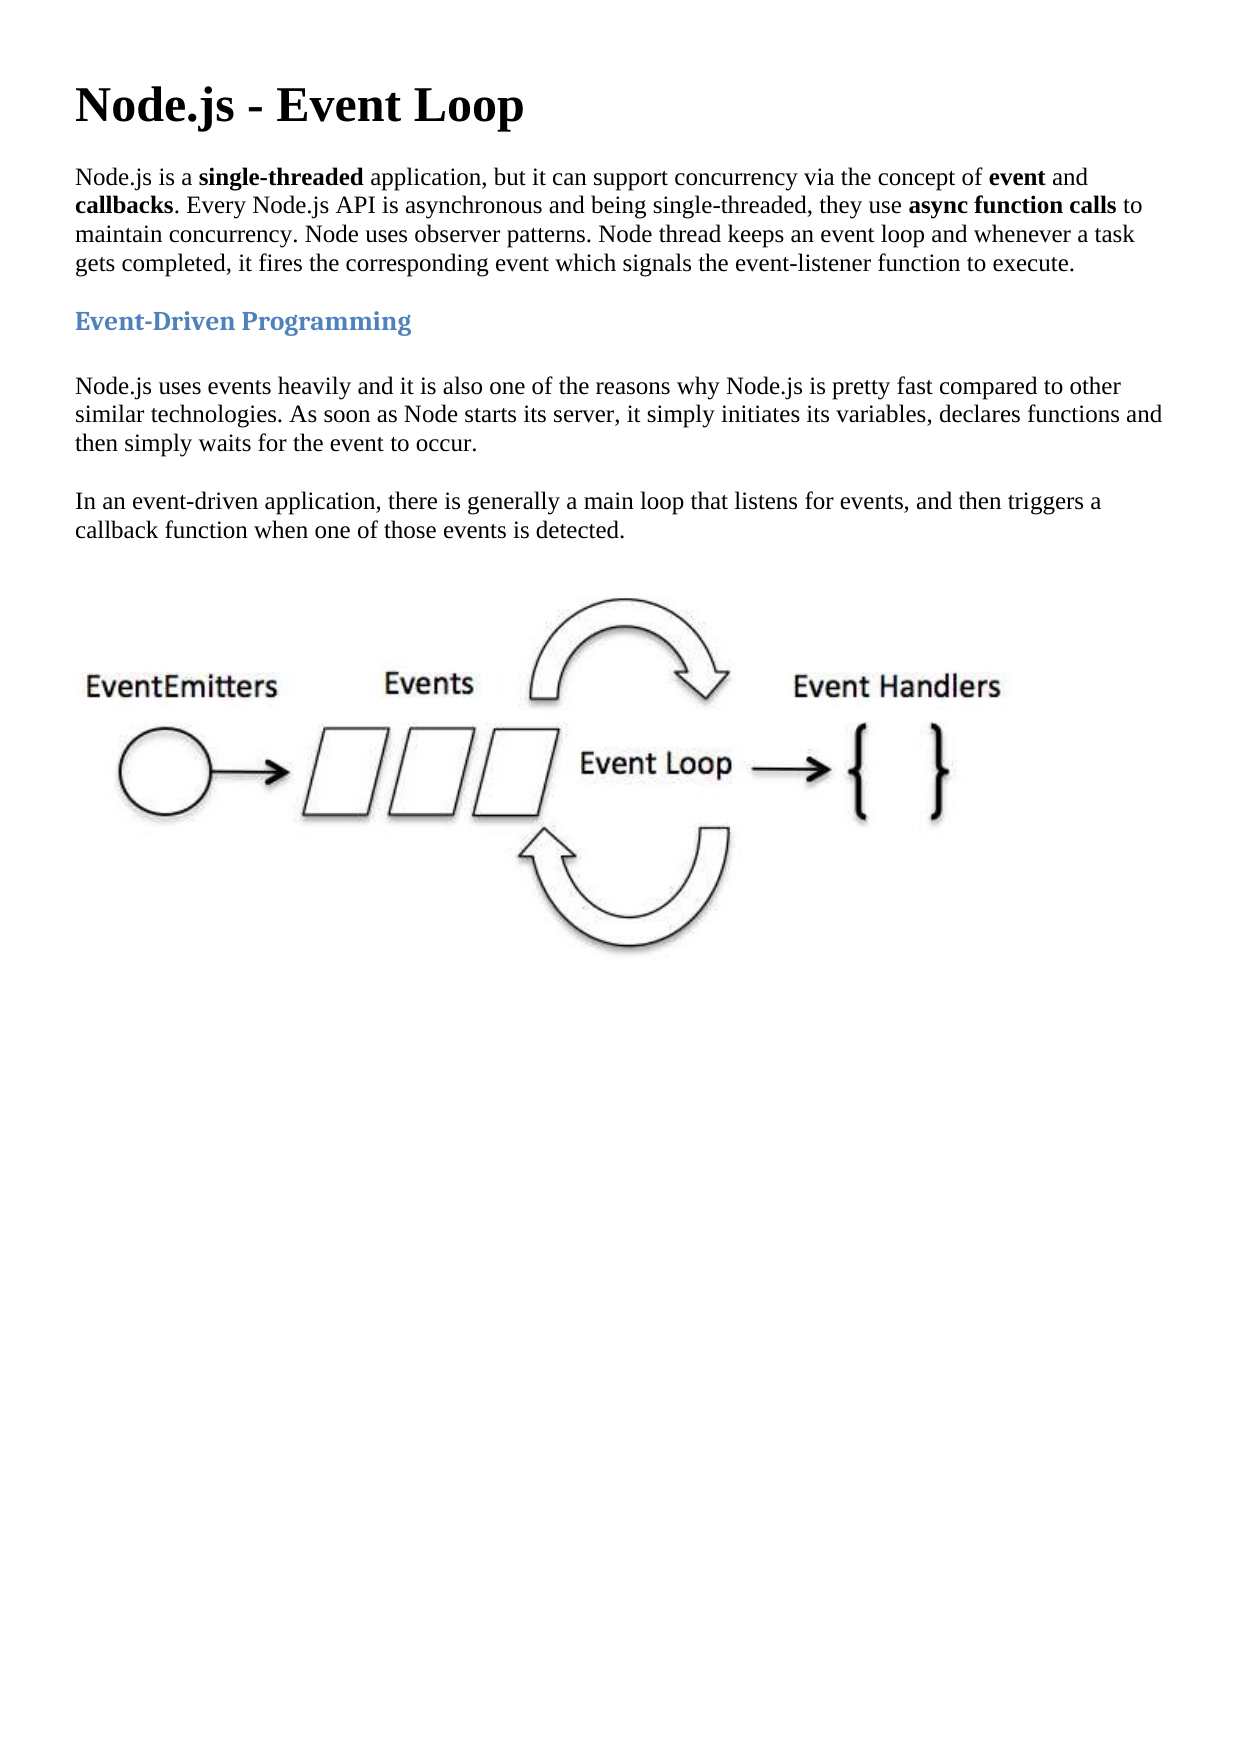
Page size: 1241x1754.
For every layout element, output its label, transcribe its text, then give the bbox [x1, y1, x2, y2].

text Node.js uses events heavily and it is also one of the reasons why Node.js is pretty fast compared to other similar technologies. As soon as Node starts its server, it simply initiates its variables, declares functions and then simply waits for the event to occur. [75, 371, 1165, 457]
text In an event-driven application, there is generally a main loop that listens for events, and then triggers a callback function when one of those events is detected. [75, 486, 1165, 544]
picture [75, 572, 1013, 967]
text Node.js is a single-threaded application, but it can support concurrency via the concept of event and callbacks. Every Node.js API is asynchronous and being single-threaded, they use async function calls to maintain concurrency. Node uses observer patterns. Node thread keeps an event loop and whenever a task gets completed, it fires the corresponding event which signals the event-listener function to execute. [75, 162, 1165, 277]
subtitle Event-Driven Programming [75, 306, 1165, 337]
subtitle Node.js - Event Loop [75, 75, 1165, 132]
